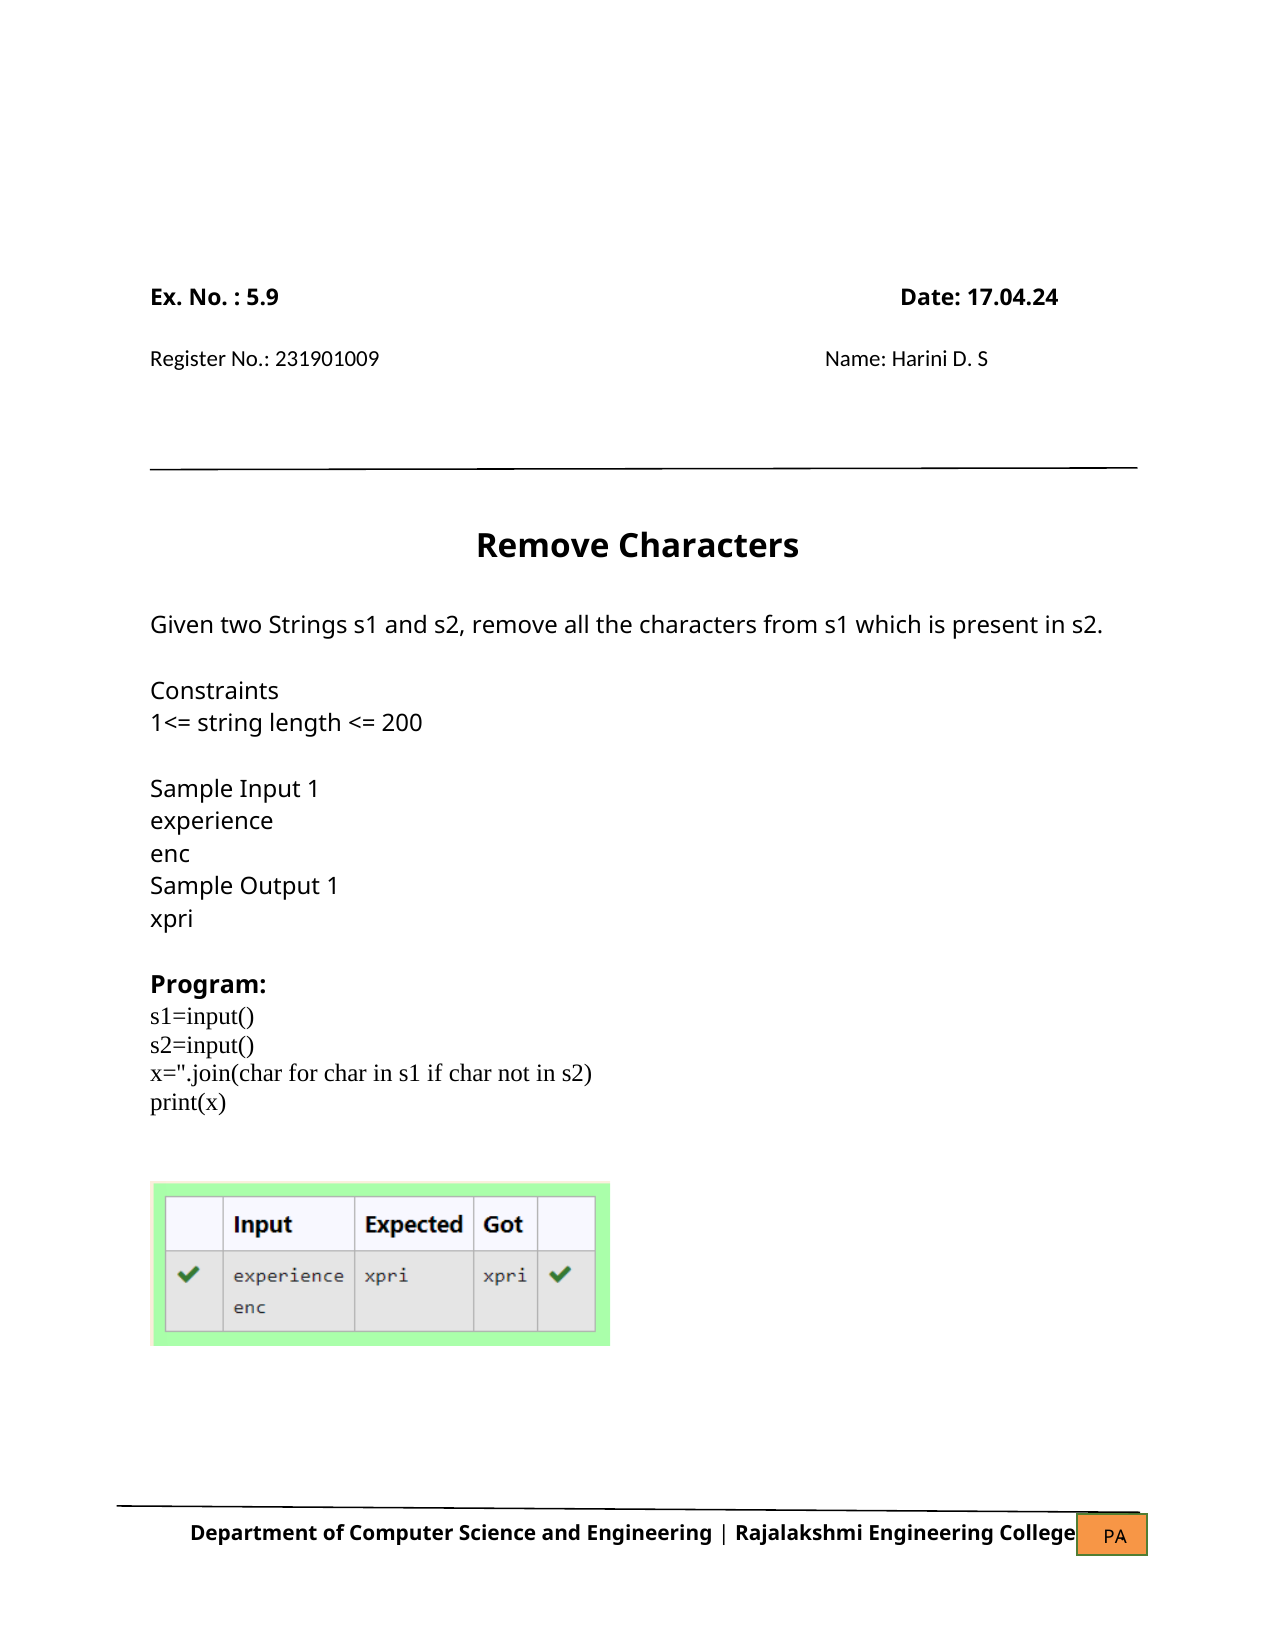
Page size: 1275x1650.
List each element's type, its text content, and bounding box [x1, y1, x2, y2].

text print(x) [150, 1087, 1125, 1116]
text x=''.join(char for char in s1 if char not in s2) [150, 1058, 1125, 1087]
text Program: [150, 967, 1125, 1001]
text Given two Strings s1 and s2, remove all the characters from s1 which is present in s2. [150, 608, 1125, 641]
text s2=input() [150, 1030, 1125, 1058]
text Remove Characters [150, 522, 1125, 568]
text Sample Input 1 [150, 771, 1125, 804]
text Register No.: 231901009 Name: Harini D. S [150, 344, 1125, 372]
text Sample Output 1 [150, 869, 1125, 902]
text Constraints [150, 673, 1125, 706]
text xpri [150, 902, 1125, 934]
text experience [150, 804, 1125, 837]
text Ex. No. : 5.9 Date: 17.04.24 [150, 281, 1125, 312]
text s1=input() [150, 1001, 1125, 1030]
text enc [150, 837, 1125, 869]
text 1<= string length <= 200 [150, 706, 1125, 739]
picture [150, 1181, 611, 1346]
